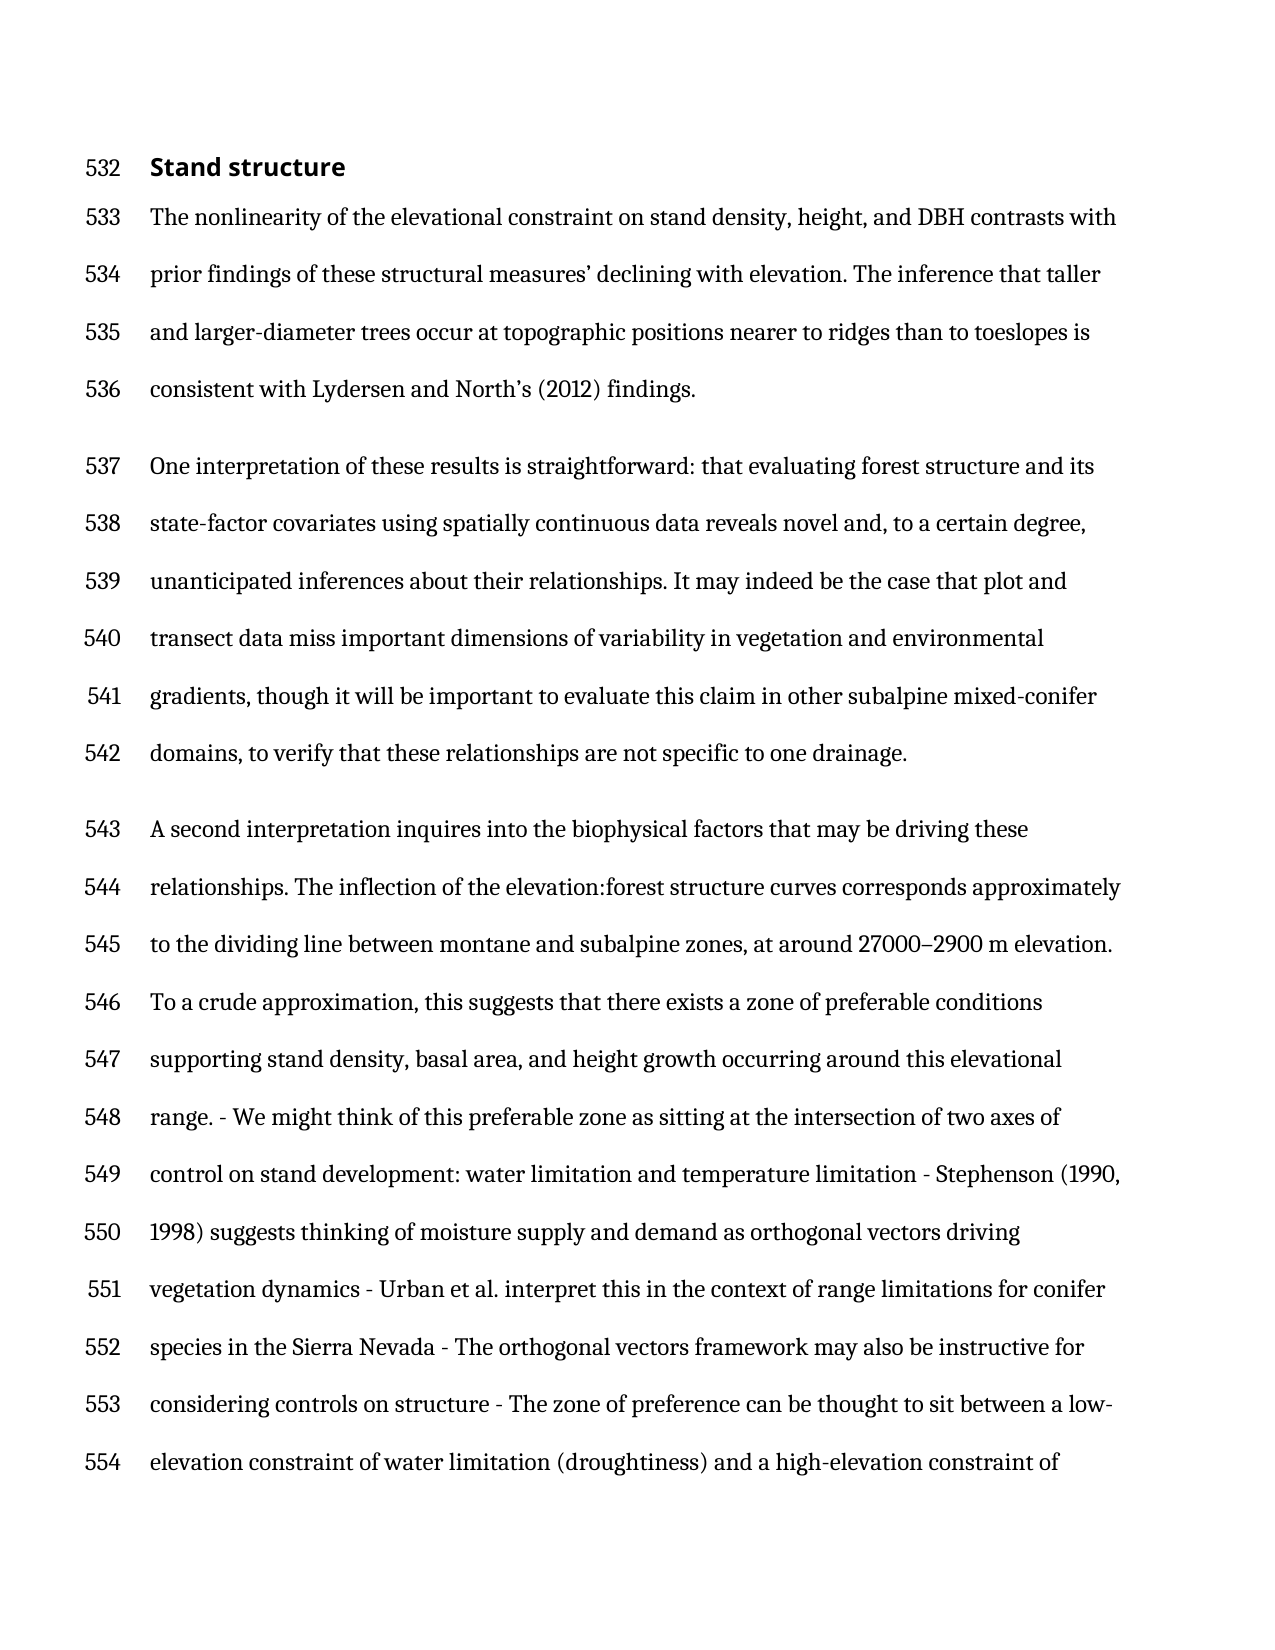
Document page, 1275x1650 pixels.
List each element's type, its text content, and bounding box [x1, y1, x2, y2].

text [150, 815, 1125, 1477]
text One interpretation of these results is straightforward: that evaluating forest structure and its state-factor covariates using spatially continuous data reveals novel and, to a certain degree, unanticipated inferences about their relationships. It may indeed be the case that plot and transect data miss important dimensions of variability in vegetation and environmental gradients, though it will be important to evaluate this claim in other subalpine mixed-conifer domains, to verify that these relationships are not specific to one drainage. [150, 452, 1125, 768]
text The nonlinearity of the elevational constraint on stand density, height, and DBH contrasts with prior findings of these structural measures’ declining with elevation. The inference that taller and larger-diameter trees occur at topographic positions nearer to ridges than to toeslopes is consistent with Lydersen and North’s (2012) findings. [150, 203, 1125, 404]
subtitle Stand structure [150, 150, 1125, 184]
